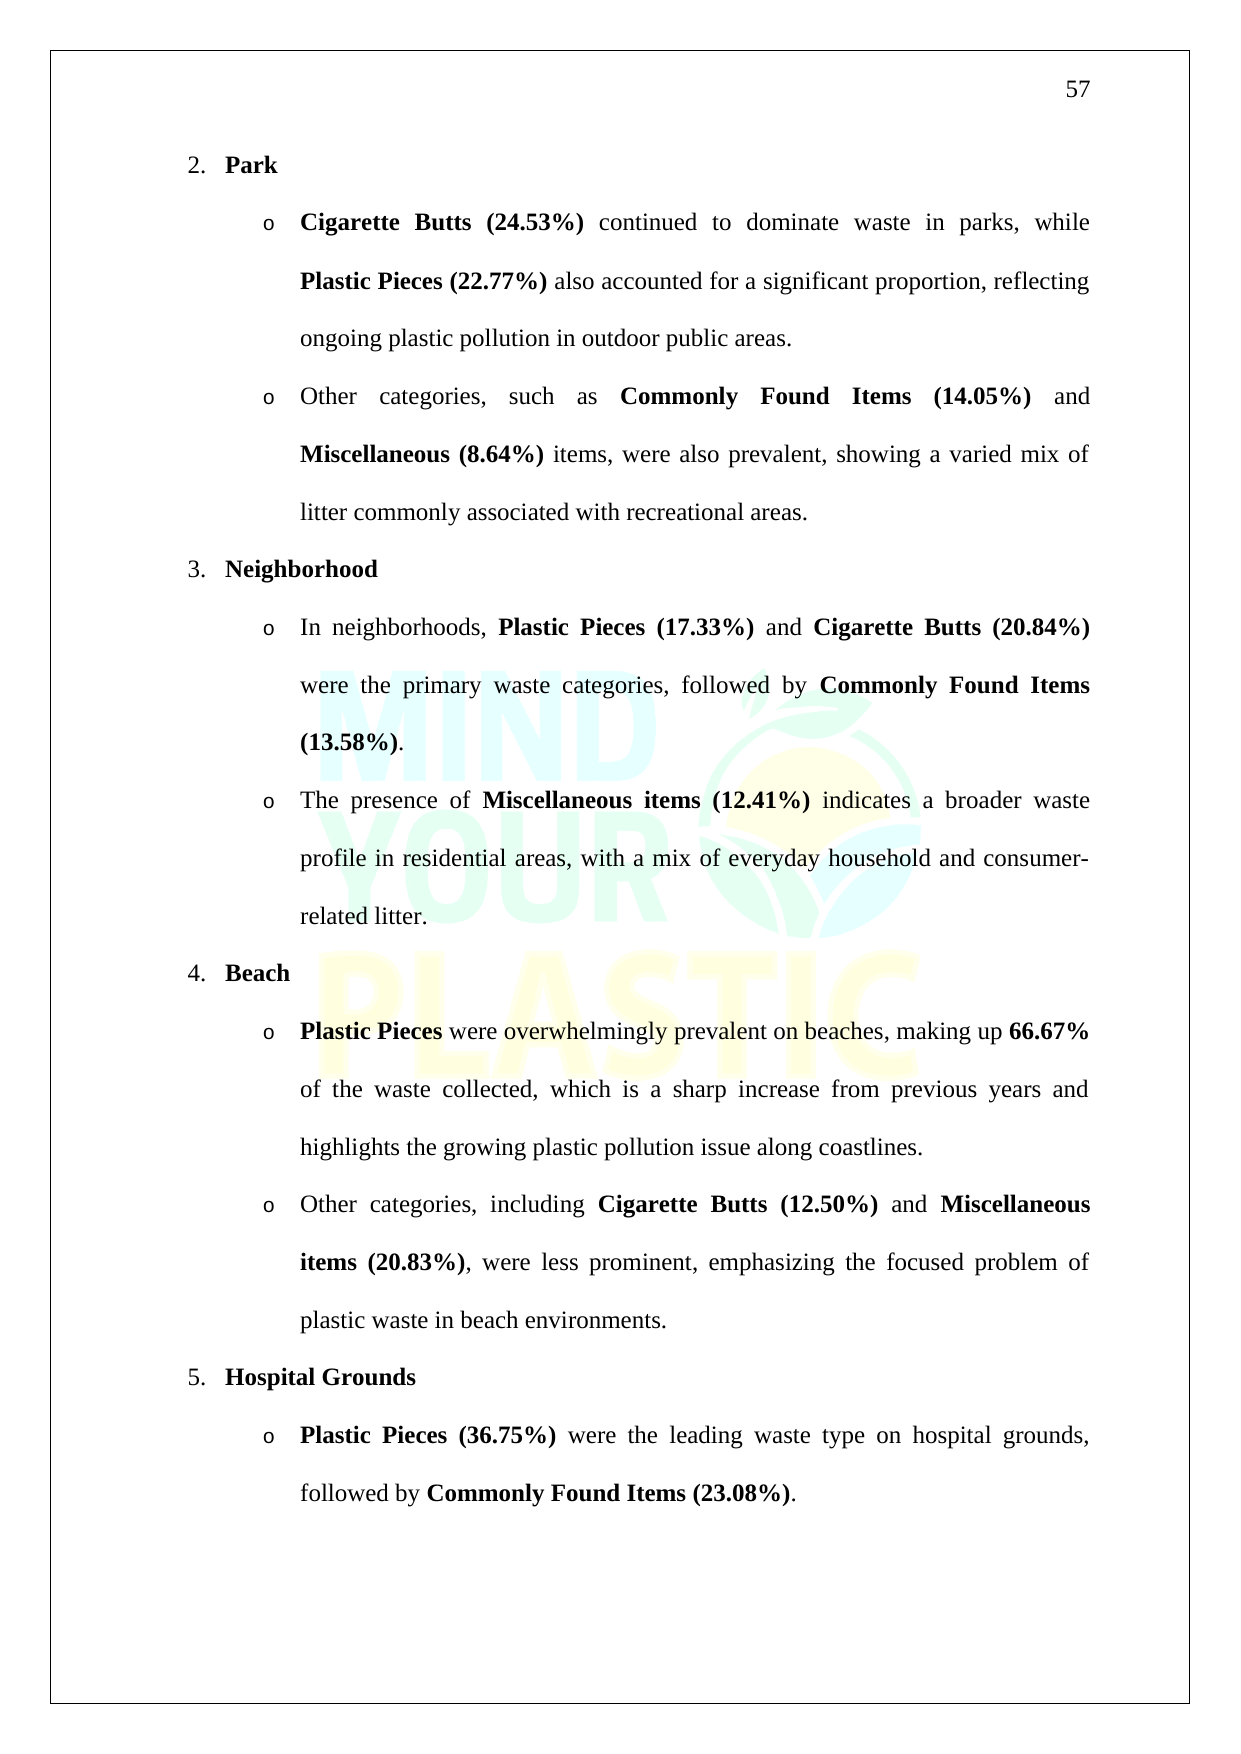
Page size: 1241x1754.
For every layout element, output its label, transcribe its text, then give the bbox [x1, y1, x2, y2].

list Hospital Grounds [187, 1362, 1090, 1391]
list The presence of Miscellaneous items (12.41%) indicates a broader waste profile in residential areas, with a mix of everyday household and consumer-related litter. [262, 785, 1090, 929]
list In neighborhoods, Plastic Pieces (17.33%) and Cigarette Butts (20.84%) were the primary waste categories, followed by Commonly Found Items (13.58%). [262, 612, 1090, 756]
list Neighborhood [187, 554, 1090, 583]
list Plastic Pieces (36.75%) were the leading waste type on hospital grounds, followed by Commonly Found Items (23.08%). [262, 1420, 1090, 1507]
list Cigarette Butts (24.53%) continued to dominate waste in parks, while Plastic Pieces (22.77%) also accounted for a significant proportion, reflecting ongoing plastic pollution in outdoor public areas. [262, 207, 1090, 352]
list Plastic Pieces were overwhelmingly prevalent on beaches, making up 66.67% of the waste collected, which is a sharp increase from previous years and highlights the growing plastic pollution issue along coastlines. [262, 1016, 1090, 1160]
list Other categories, such as Commonly Found Items (14.05%) and Miscellaneous (8.64%) items, were also prevalent, showing a varied mix of litter commonly associated with recreational areas. [262, 381, 1090, 525]
list Beach [187, 958, 1090, 987]
list Other categories, including Cigarette Butts (12.50%) and Miscellaneous items (20.83%), were less prominent, emphasizing the focused problem of plastic waste in beach environments. [262, 1189, 1090, 1334]
list Park [187, 150, 1090, 179]
